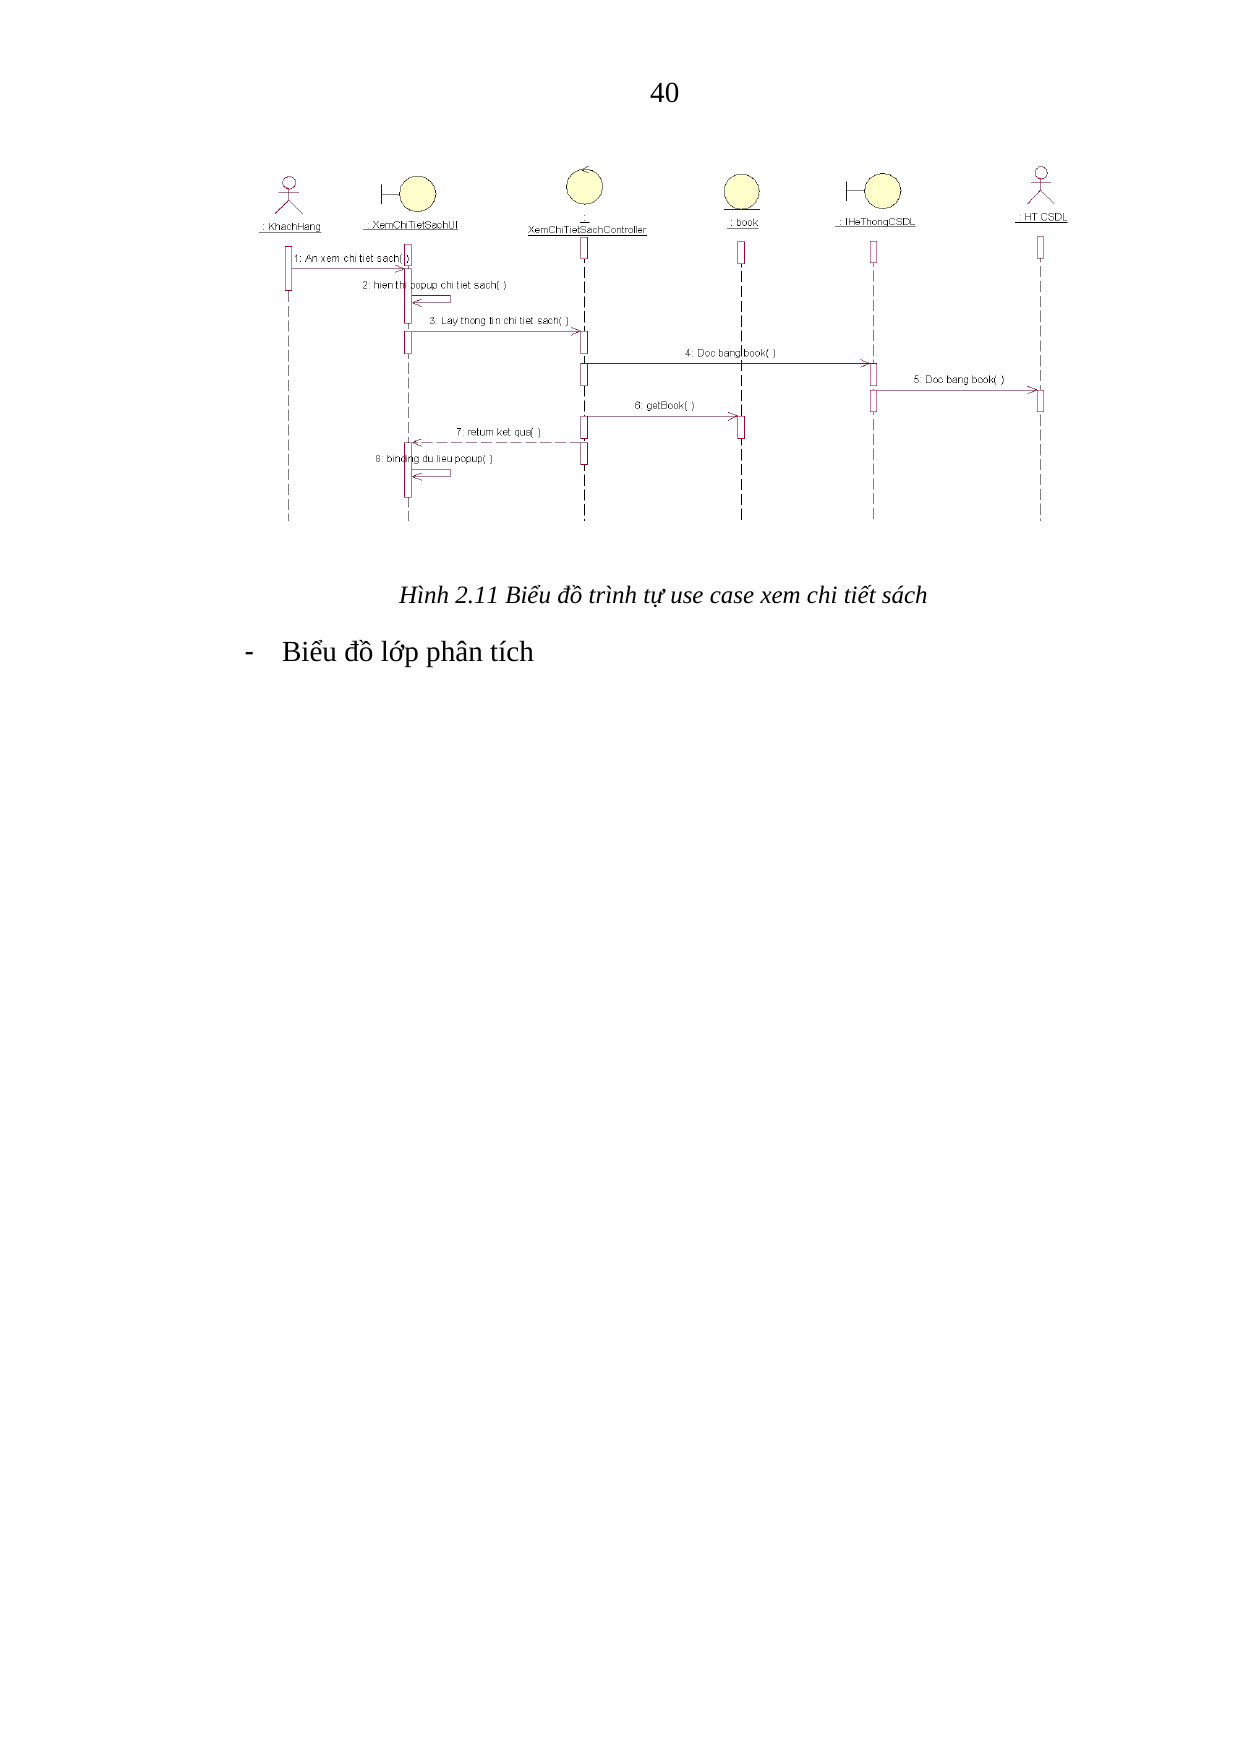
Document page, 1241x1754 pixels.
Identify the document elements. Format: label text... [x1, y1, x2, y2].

text Hình 2.11 Biểu đồ trình tự use case xem chi tiết sách [207, 580, 1122, 609]
list Biểu đồ lớp phân tích [244, 630, 1122, 669]
picture [206, 147, 1123, 564]
